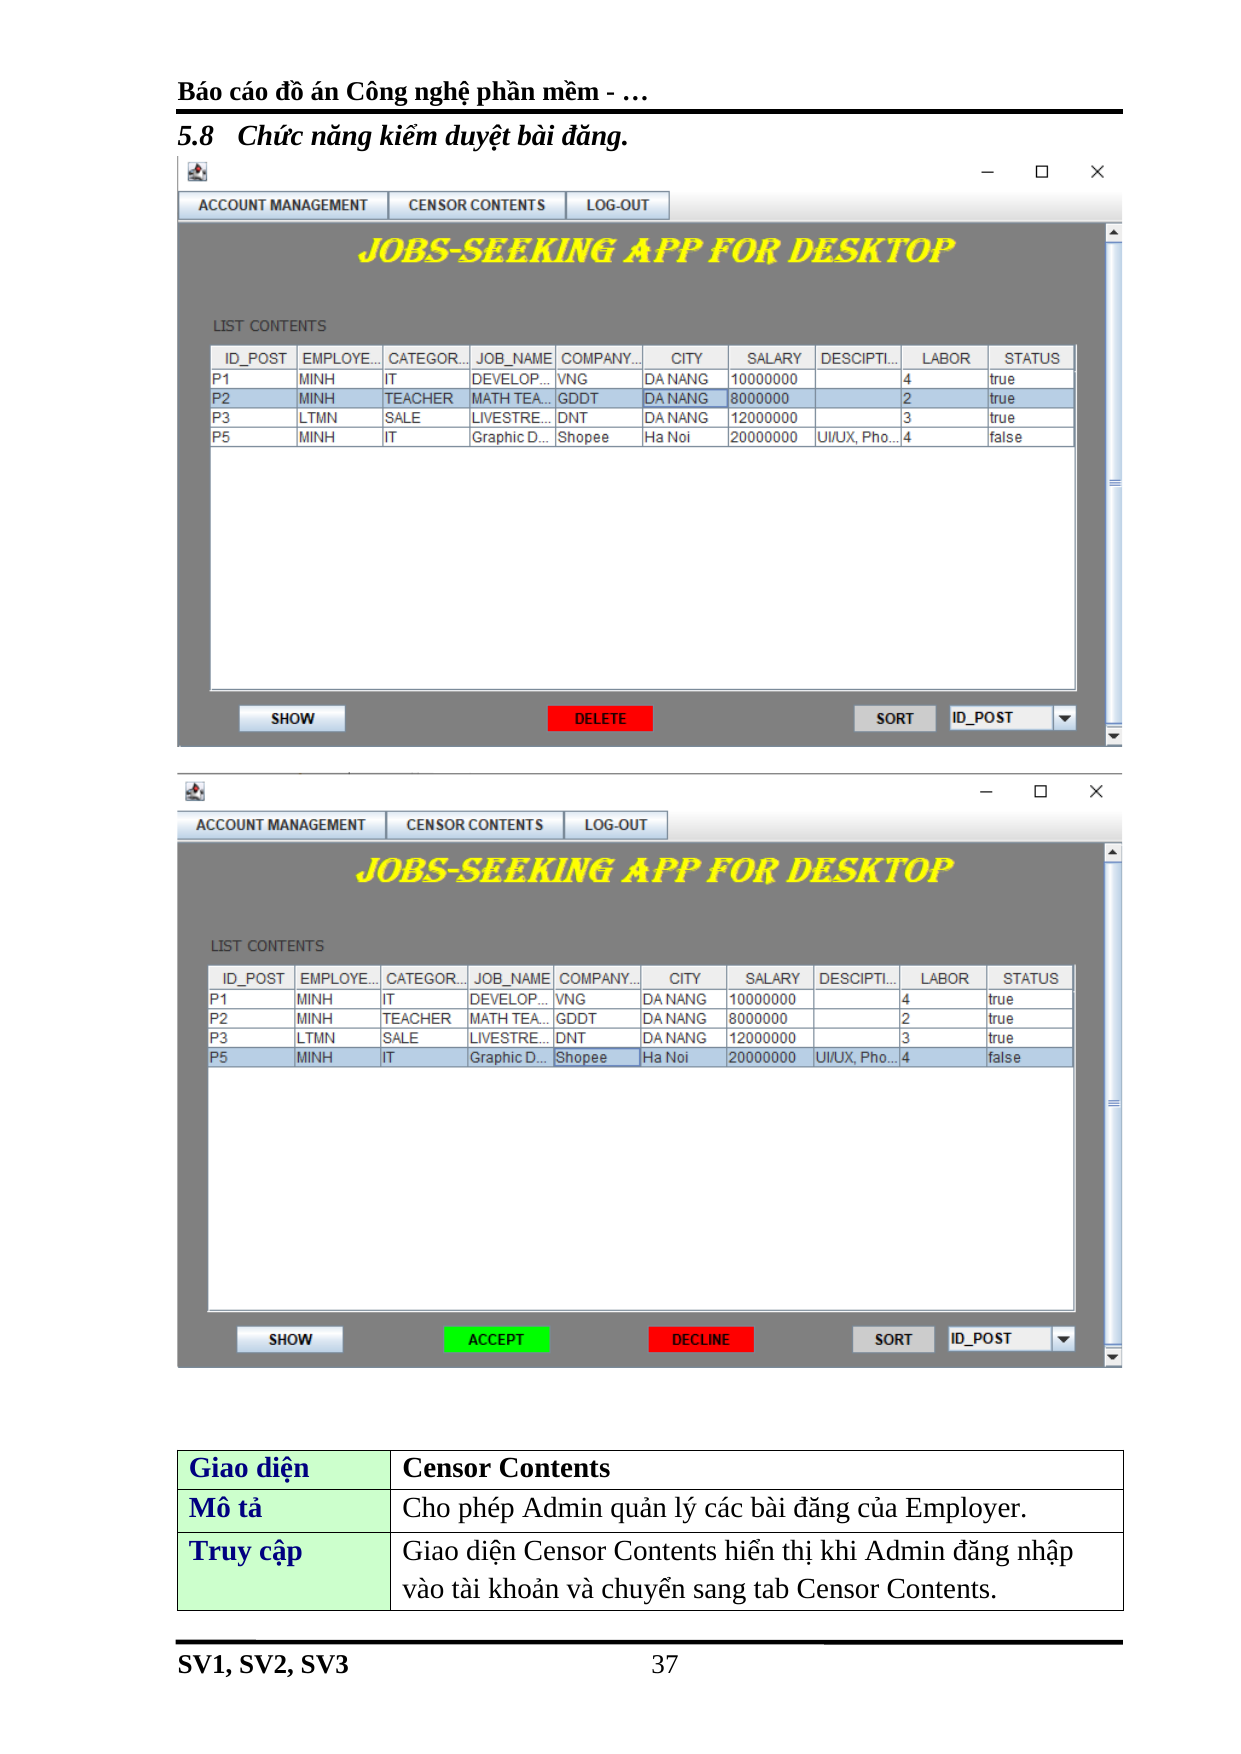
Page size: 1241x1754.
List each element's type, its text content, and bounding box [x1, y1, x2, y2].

table_cell Cho phép Admin quản lý các bài đăng của Employer. [391, 1490, 1123, 1532]
table_header Giao diện [178, 1451, 390, 1489]
table_cell Truy cập [178, 1533, 390, 1610]
picture [177, 156, 1123, 747]
picture [177, 772, 1123, 1368]
table_header Censor Contents [391, 1451, 1123, 1489]
table_cell Giao diện Censor Contents hiển thị khi Admin đăng nhập vào tài khoản và chuyển sang tab Censor Contents. [391, 1533, 1123, 1610]
subtitle Chức năng kiểm duyệt bài đăng. [177, 118, 1122, 152]
table_cell Mô tả [178, 1490, 390, 1532]
